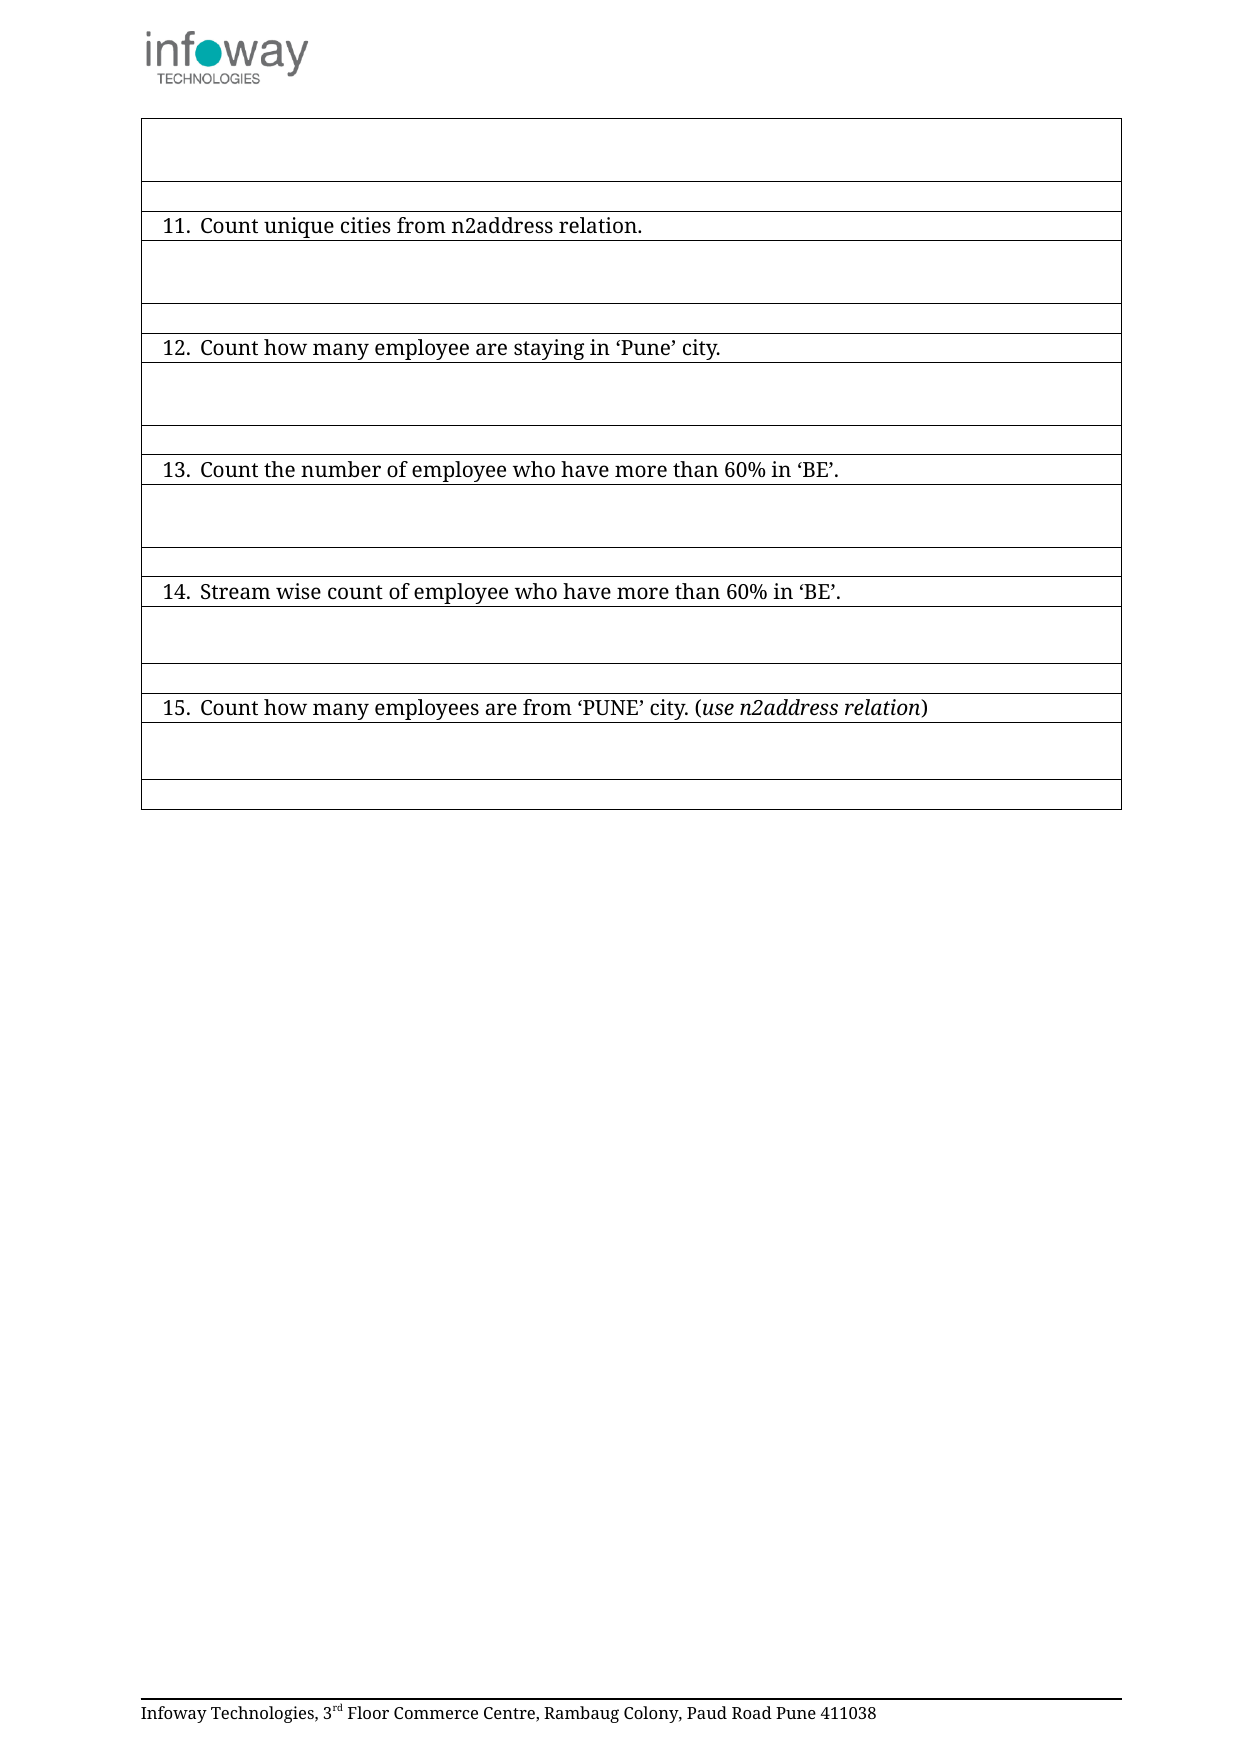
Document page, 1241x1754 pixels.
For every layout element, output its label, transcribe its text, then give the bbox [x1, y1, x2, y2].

table_cell Stream wise count of employee who have more than 60% in ‘BE’. [142, 577, 1121, 606]
table_cell [142, 363, 1121, 425]
table_cell [142, 304, 1121, 332]
table_cell [142, 723, 1121, 779]
table_cell Count unique cities from n2address relation. [142, 212, 1121, 240]
table_cell [142, 780, 1121, 809]
table_cell [142, 182, 1121, 211]
table_cell [142, 426, 1121, 454]
table_cell Count how many employees are from ‘PUNE’ city. (use n2address relation) [142, 694, 1121, 722]
table_cell [142, 607, 1121, 663]
picture [140, 29, 311, 87]
table_cell [142, 664, 1121, 692]
table_cell Count how many employee are staying in ‘Pune’ city. [142, 334, 1121, 362]
table_cell Count the number of employee who have more than 60% in ‘BE’. [142, 455, 1121, 484]
table_cell [142, 119, 1121, 181]
table_cell [142, 241, 1121, 303]
table_cell [142, 485, 1121, 547]
table_cell [142, 548, 1121, 576]
